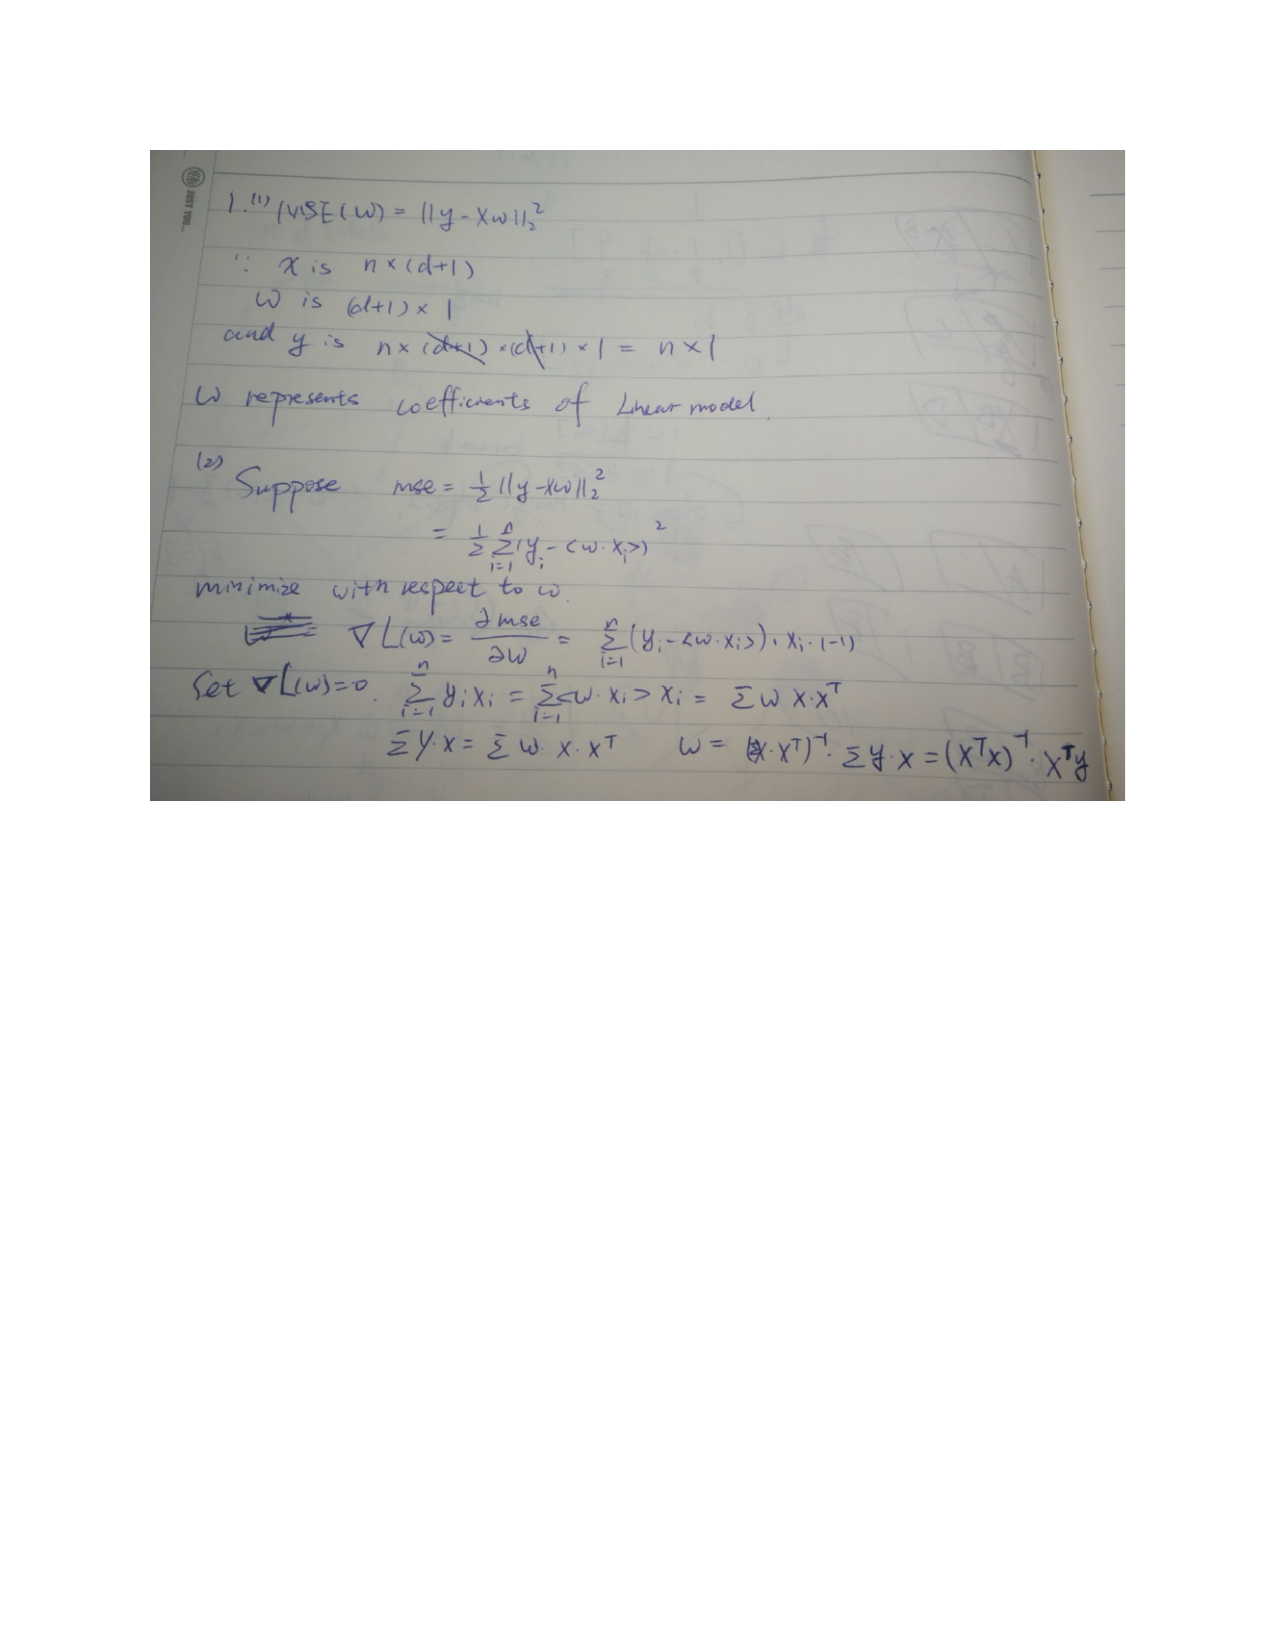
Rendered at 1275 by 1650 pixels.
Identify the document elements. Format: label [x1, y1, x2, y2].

picture [150, 150, 1125, 801]
